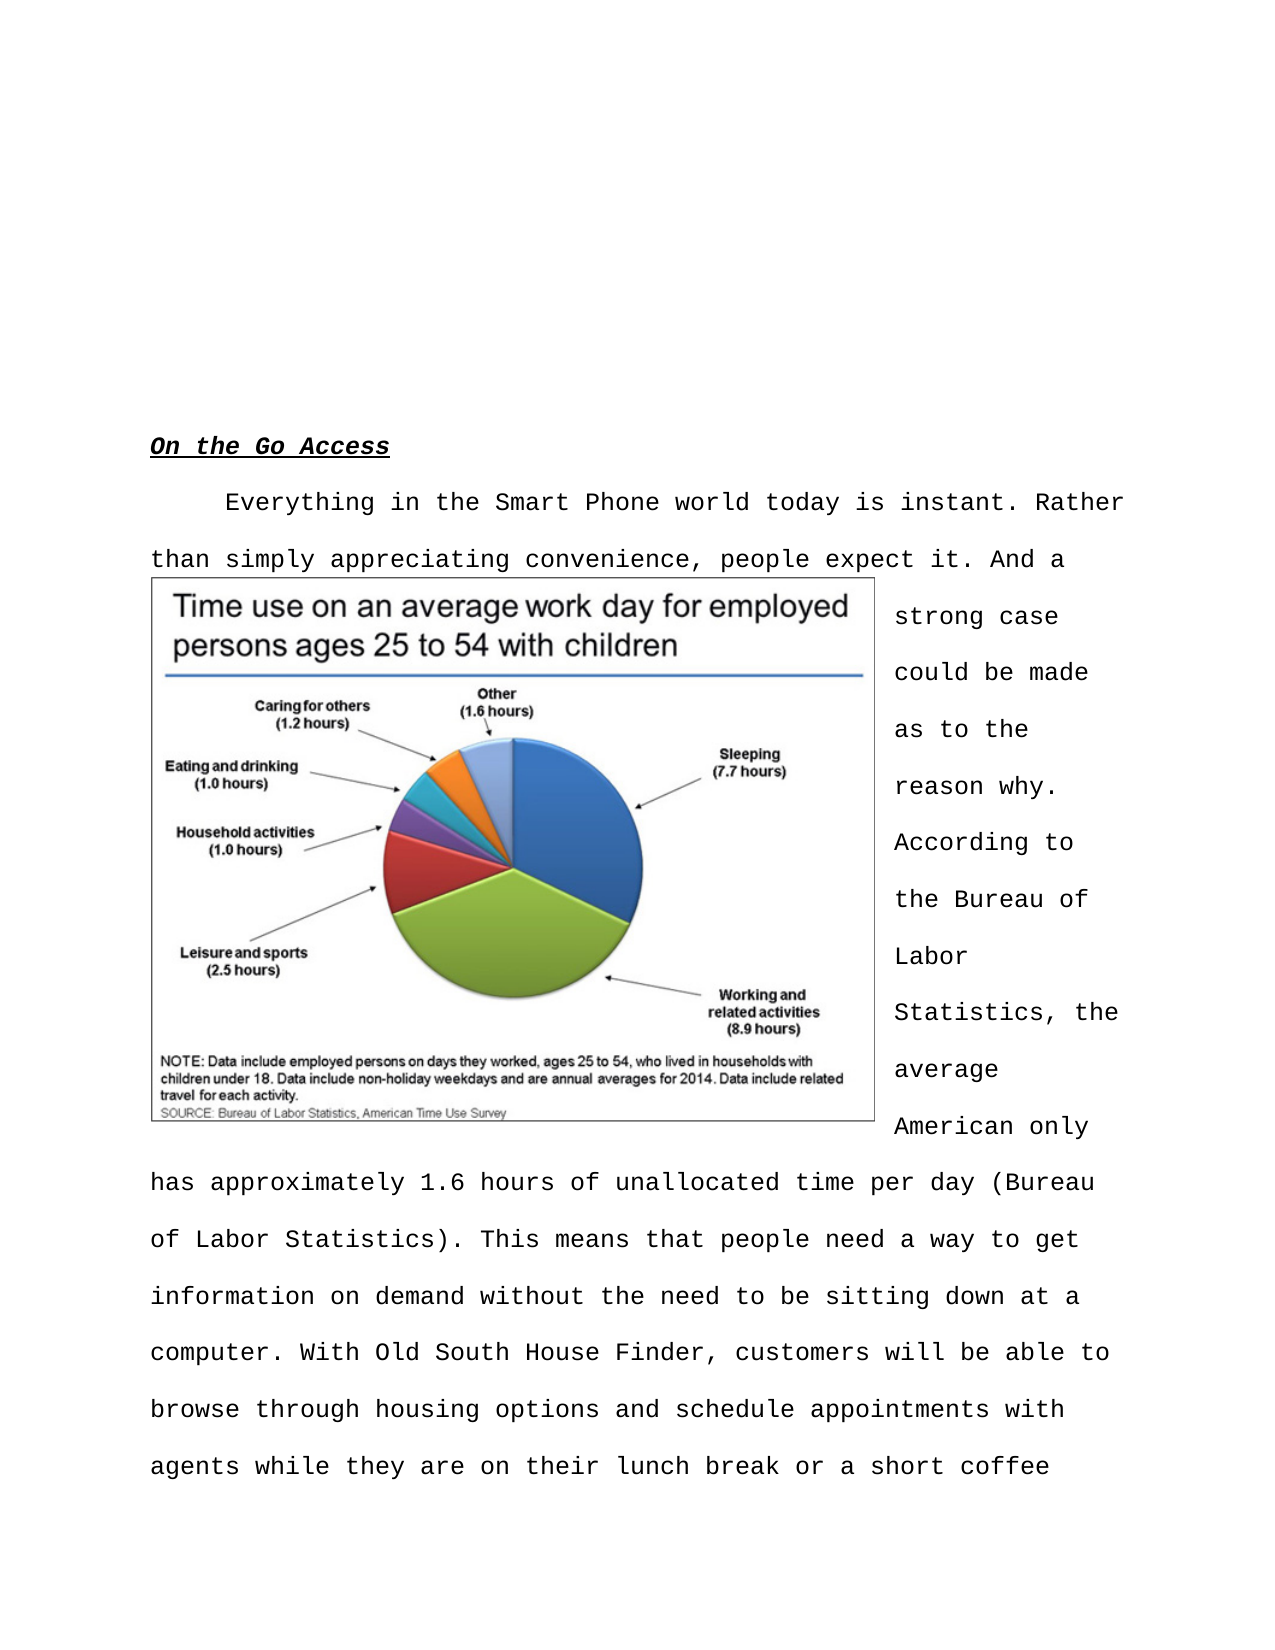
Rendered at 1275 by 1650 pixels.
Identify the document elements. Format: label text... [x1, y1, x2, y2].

picture [150, 576, 875, 1121]
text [150, 490, 1125, 1482]
text On the Go Access [150, 433, 1125, 462]
